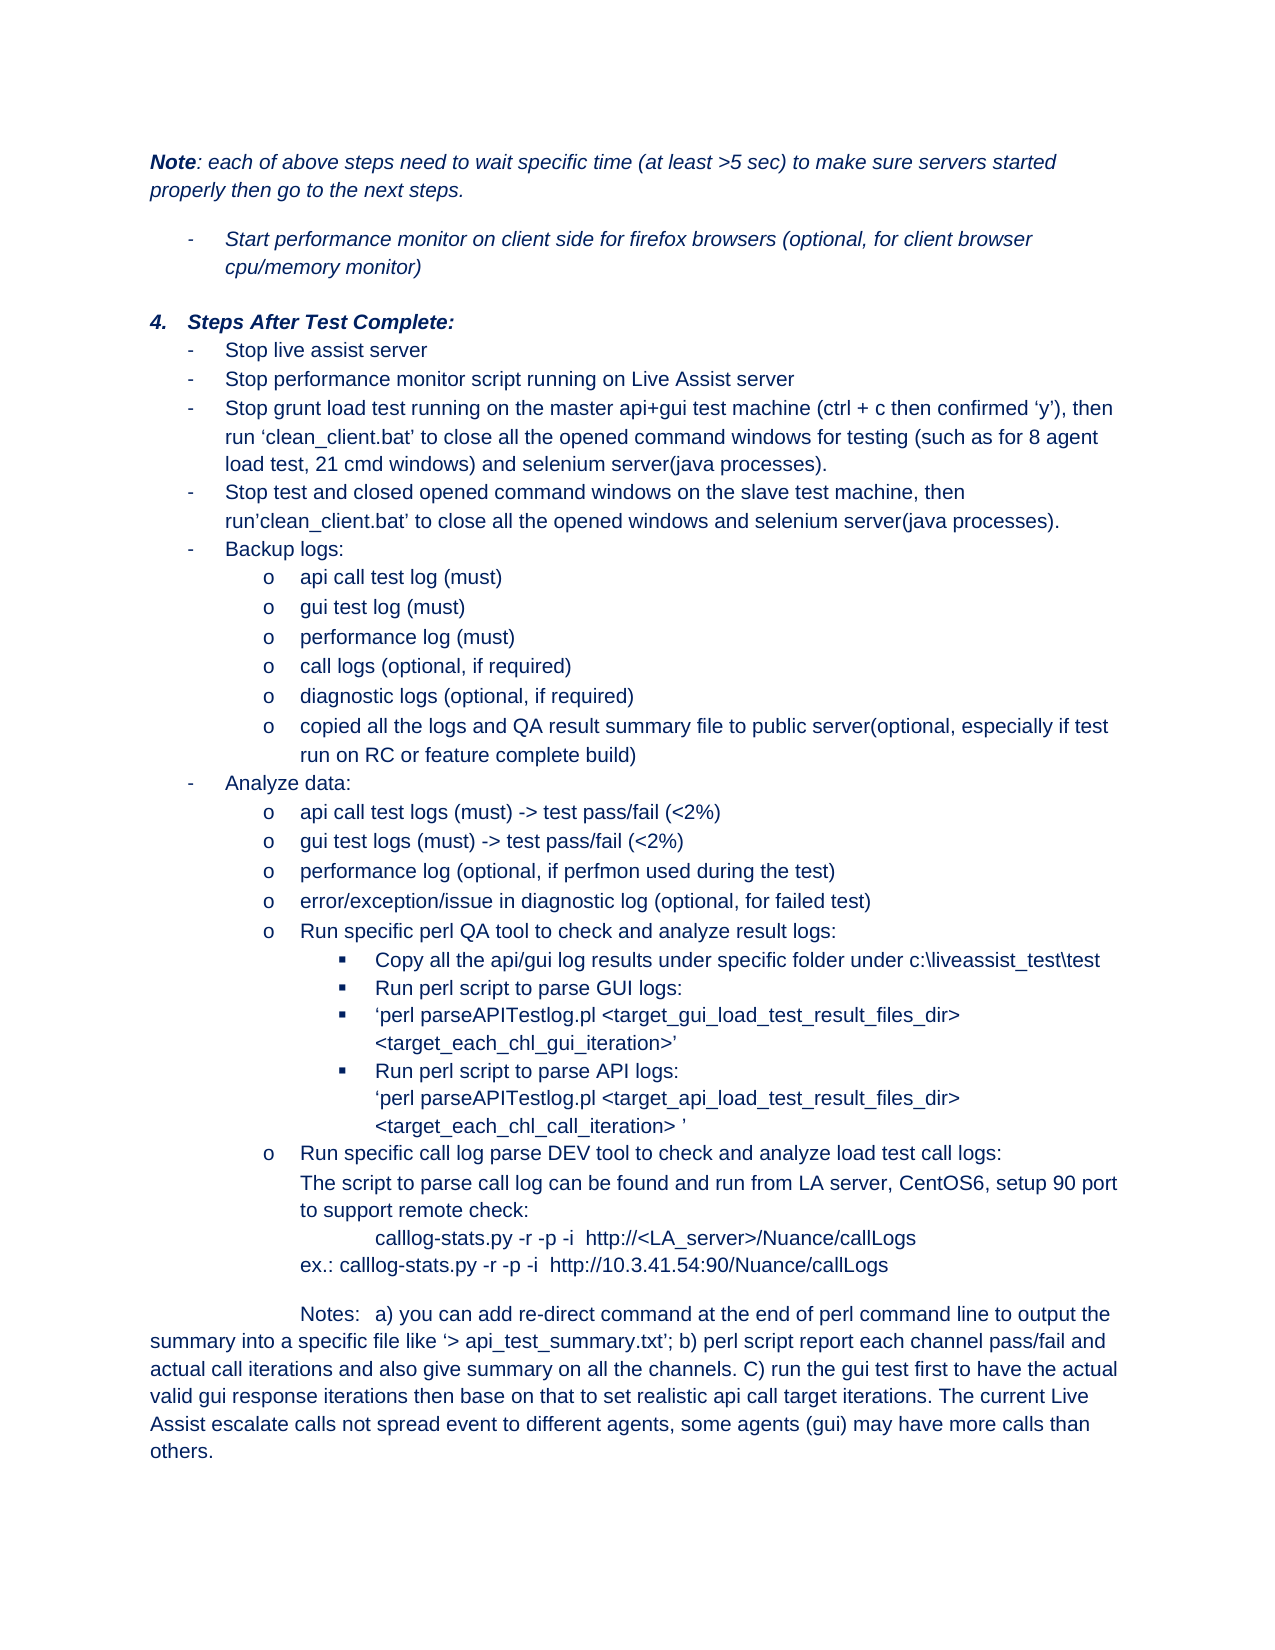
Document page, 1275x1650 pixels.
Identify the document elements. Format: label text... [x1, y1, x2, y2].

list Run specific perl QA tool to check and analyze result logs: [262, 918, 1125, 944]
list gui test log (must) [262, 595, 1125, 621]
list Start performance monitor on client side for firefox browsers (optional, for client browser cpu/memory monitor) [187, 226, 1125, 279]
text Notes: a) you can add re-direct command at the end of perl command line to output the summary into a specific file like ‘> api_test_summary.txt’; b) perl script report each channel pass/fail and actual call iterations and also give summary on all the channels. C) run the gui test first to have the actual valid gui response iterations then base on that to set realistic api call target iterations. The current Live Assist escalate calls not spread event to different agents, some agents (gui) may have more calls than others. [150, 1302, 1125, 1463]
list diagnostic logs (optional, if required) [262, 684, 1125, 710]
list copied all the logs and QA result summary file to public server(optional, especially if test run on RC or feature complete build) [262, 714, 1125, 767]
list Stop performance monitor script running on Live Assist server [187, 366, 1125, 392]
list api call test logs (must) -> test pass/fail (<2%) [262, 800, 1125, 826]
list call logs (optional, if required) [262, 654, 1125, 680]
list ‘perl parseAPITestlog.pl <target_api_load_test_result_files_dir> <target_each_chl_call_iteration> ’ [375, 1086, 1125, 1137]
list Run perl script to parse GUI logs: [337, 976, 1125, 1000]
list Steps After Test Complete: [150, 310, 1125, 334]
list Run perl script to parse API logs: [337, 1058, 1125, 1082]
list Run specific call log parse DEV tool to check and analyze load test call logs: [262, 1141, 1125, 1167]
text Note: each of above steps need to wait specific time (at least >5 sec) to make sure servers started properly then go to the next steps. [150, 150, 1125, 201]
list Stop grunt load test running on the master api+gui test machine (ctrl + c then confirmed ‘y’), then run ‘clean_client.bat’ to close all the opened command windows for testing (such as for 8 agent load test, 21 cmd windows) and selenium server(java processes). [187, 396, 1125, 476]
list Backup logs: [187, 536, 1125, 561]
list performance log (must) [262, 624, 1125, 650]
list Stop test and closed opened command windows on the slave test machine, then run’clean_client.bat’ to close all the opened windows and selenium server(java processes). [187, 479, 1125, 532]
list calllog-stats.py -r -p -i http://<LA_server>/Nuance/callLogs [300, 1226, 1125, 1250]
list Analyze data: [187, 771, 1125, 796]
list ‘perl parseAPITestlog.pl <target_gui_load_test_result_files_dir> <target_each_chl_gui_iteration>’ [337, 1003, 1125, 1055]
list Copy all the api/gui log results under specific folder under c:\liveassist_test\test [337, 948, 1125, 972]
list api call test log (must) [262, 565, 1125, 591]
list performance log (optional, if perfmon used during the test) [262, 859, 1125, 885]
list error/exception/issue in diagnostic log (optional, for failed test) [262, 889, 1125, 914]
list ex.: calllog-stats.py -r -p -i http://10.3.41.54:90/Nuance/callLogs [300, 1253, 1125, 1277]
list The script to parse call log can be found and run from LA server, CentOS6, setup 90 port to support remote check: [300, 1171, 1125, 1222]
list Stop live assist server [187, 337, 1125, 363]
list gui test logs (must) -> test pass/fail (<2%) [262, 829, 1125, 855]
